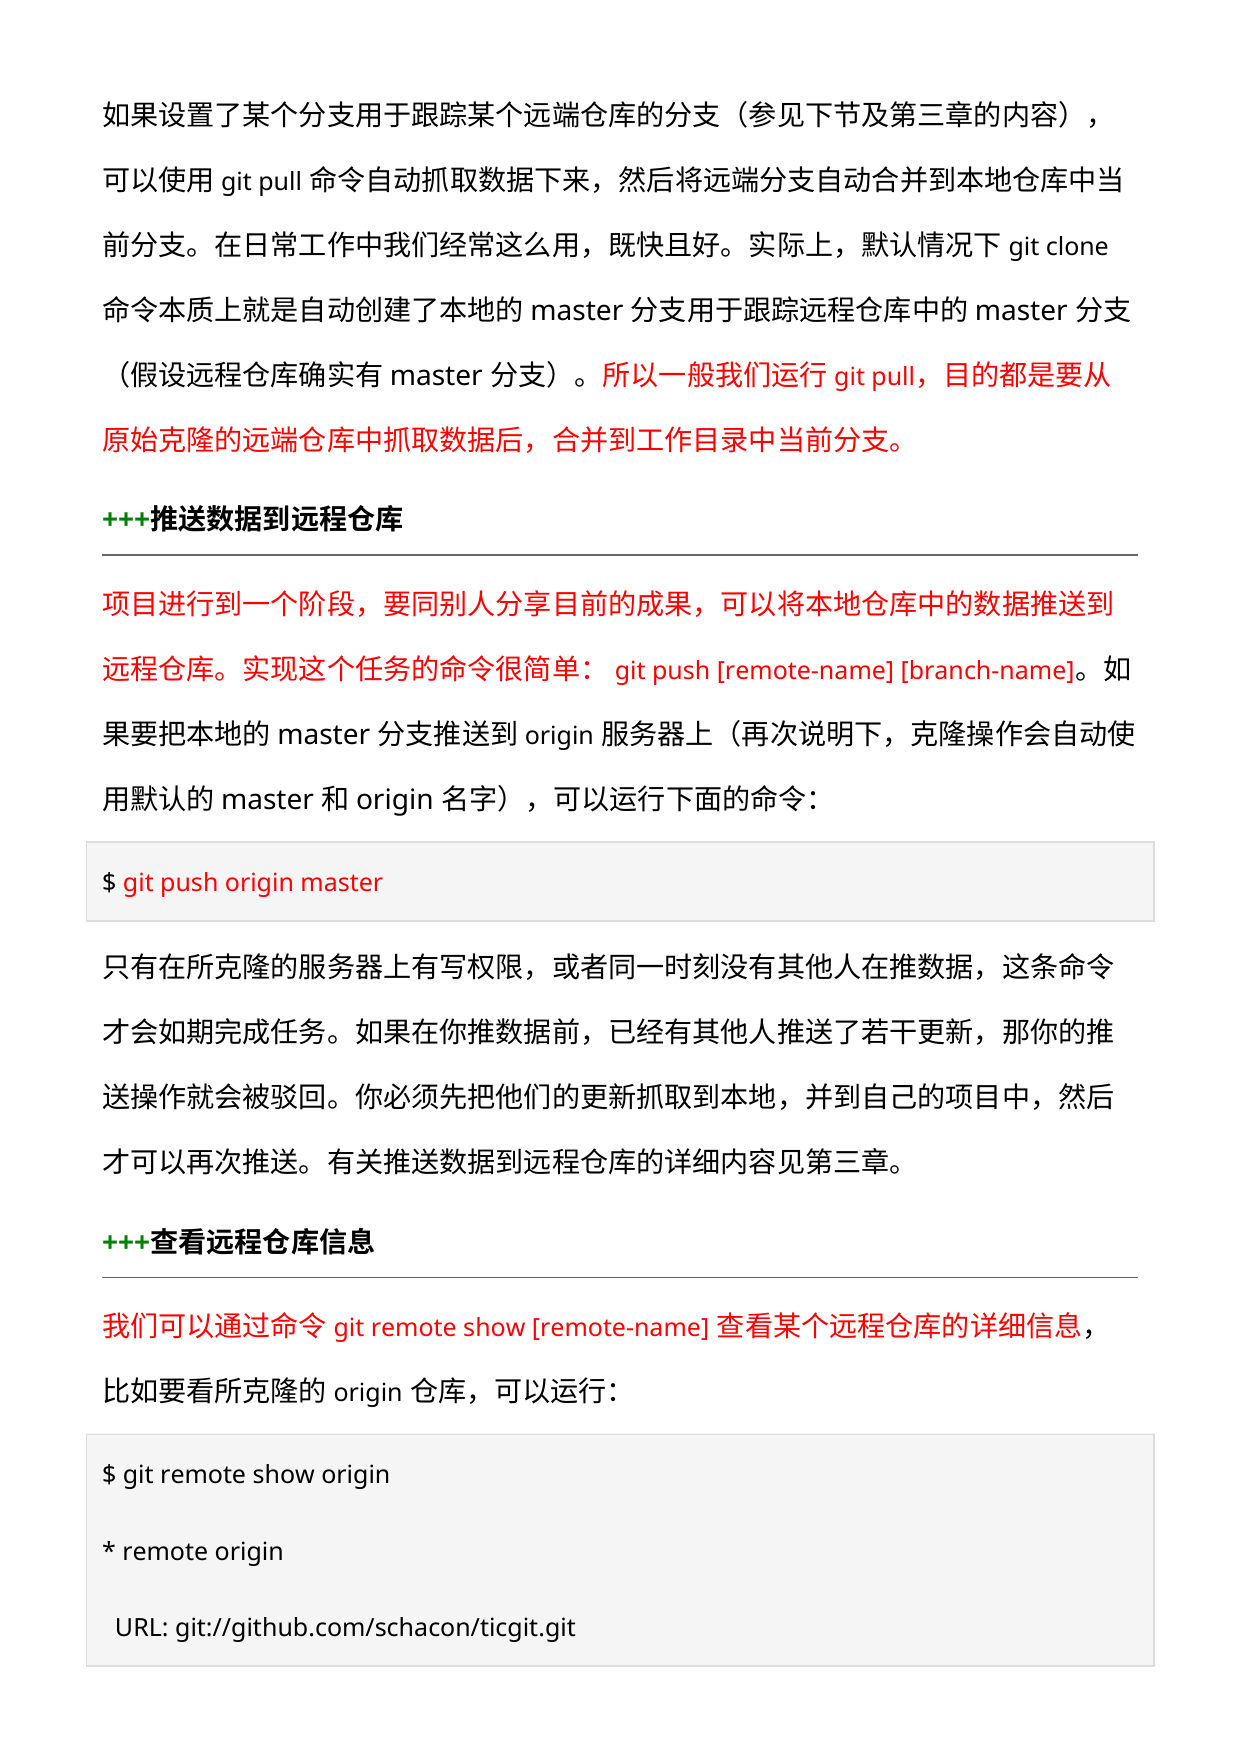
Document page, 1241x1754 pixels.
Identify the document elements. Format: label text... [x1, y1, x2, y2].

text $ git push origin master [87, 843, 1153, 920]
text URL: git://github.com/schacon/ticgit.git [87, 1586, 1153, 1665]
text $ git remote show origin [87, 1435, 1153, 1506]
subtitle +++推送数据到远程仓库 [102, 485, 1138, 554]
text * remote origin [87, 1510, 1153, 1583]
text 项目进行到一个阶段，要同别人分享目前的成果，可以将本地仓库中的数据推送到远程仓库。实现这个任务的命令很简单： git push [remote-name] [branch-name]。如果要把本地的 master 分支推送到 origin 服务器上（再次说明下，克隆操作会自动使用默认的 master 和 origin 名字），可以运行下面的命令： [102, 570, 1138, 830]
text 我们可以通过命令 git remote show [remote-name] 查看某个远程仓库的详细信息，比如要看所克隆的 origin 仓库，可以运行： [102, 1292, 1138, 1422]
subtitle +++查看远程仓库信息 [102, 1207, 1138, 1277]
text 只有在所克隆的服务器上有写权限，或者同一时刻没有其他人在推数据，这条命令才会如期完成任务。如果在你推数据前，已经有其他人推送了若干更新，那你的推送操作就会被驳回。你必须先把他们的更新抓取到本地，并到自己的项目中，然后才可以再次推送。有关推送数据到远程仓库的详细内容见第三章。 [102, 933, 1138, 1193]
text 如果设置了某个分支用于跟踪某个远端仓库的分支（参见下节及第三章的内容），可以使用 git pull 命令自动抓取数据下来，然后将远端分支自动合并到本地仓库中当前分支。在日常工作中我们经常这么用，既快且好。实际上，默认情况下 git clone 命令本质上就是自动创建了本地的 master 分支用于跟踪远程仓库中的 master 分支（假设远程仓库确实有 master 分支）。所以一般我们运行 git pull，目的都是要从原始克隆的远端仓库中抓取数据后，合并到工作目录中当前分支。 [102, 81, 1138, 471]
